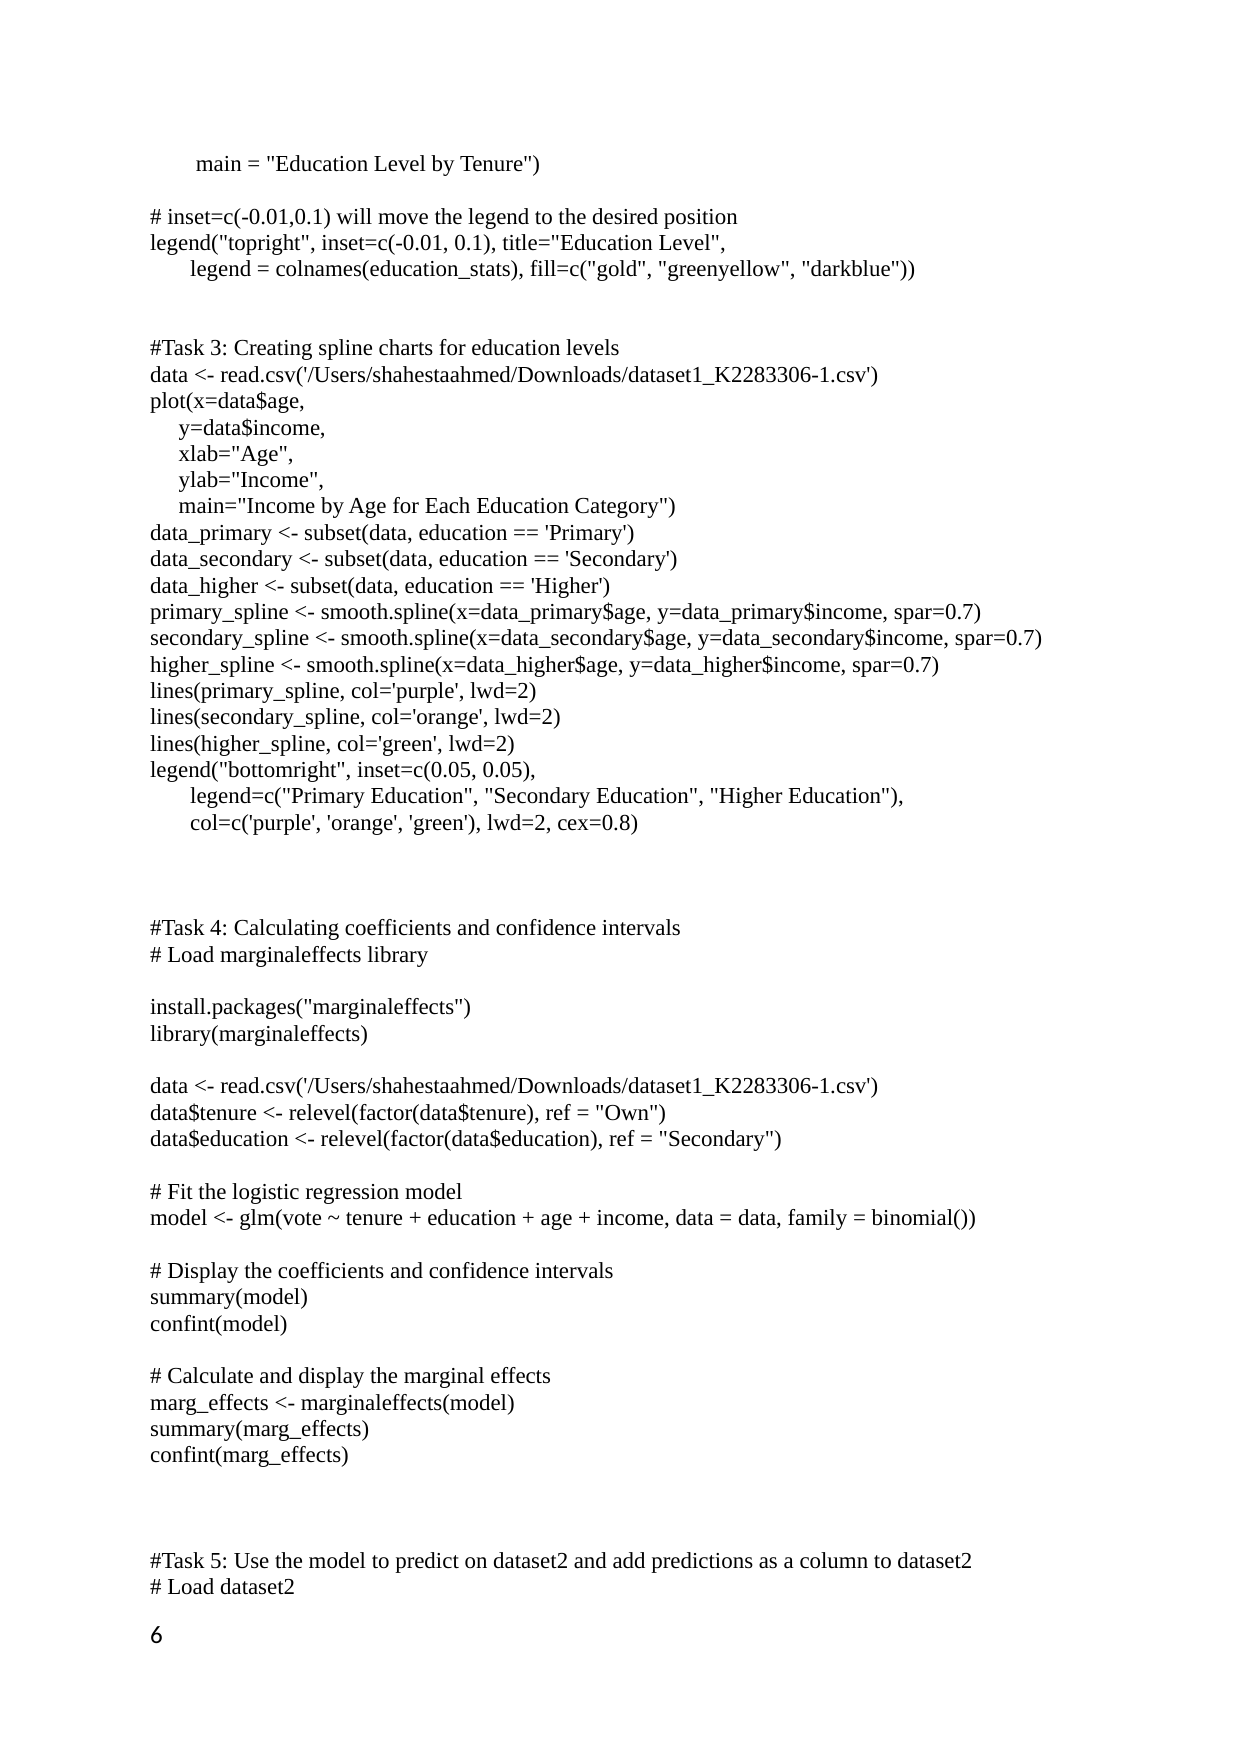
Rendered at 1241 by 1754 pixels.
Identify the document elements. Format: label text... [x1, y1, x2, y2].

text #Task 3: Creating spline charts for education levels [150, 334, 1090, 361]
text summary(marg_effects) [150, 1415, 1090, 1441]
text marg_effects <- marginaleffects(model) [150, 1389, 1090, 1415]
text lines(primary_spline, col='purple', lwd=2) [150, 677, 1090, 703]
text legend("bottomright", inset=c(0.05, 0.05), [150, 756, 1090, 782]
text main = "Education Level by Tenure") [150, 150, 1090, 176]
text confint(model) [150, 1309, 1090, 1336]
text main="Income by Age for Each Education Category") [150, 493, 1090, 519]
text legend = colnames(education_stats), fill=c("gold", "greenyellow", "darkblue")) [150, 255, 1090, 282]
text summary(model) [150, 1283, 1090, 1309]
text ylab="Income", [150, 466, 1090, 493]
text secondary_spline <- smooth.spline(x=data_secondary$age, y=data_secondary$income, spar=0.7) [150, 624, 1090, 651]
text legend("topright", inset=c(-0.01, 0.1), title="Education Level", [150, 229, 1090, 255]
text higher_spline <- smooth.spline(x=data_higher$age, y=data_higher$income, spar=0.7) [150, 651, 1090, 677]
text # Fit the logistic regression model [150, 1178, 1090, 1204]
text confint(marg_effects) [150, 1441, 1090, 1468]
text # Calculate and display the marginal effects [150, 1362, 1090, 1389]
text col=c('purple', 'orange', 'green'), lwd=2, cex=0.8) [150, 809, 1090, 835]
text primary_spline <- smooth.spline(x=data_primary$age, y=data_primary$income, spar=0.7) [150, 598, 1090, 624]
text lines(higher_spline, col='green', lwd=2) [150, 730, 1090, 756]
text data <- read.csv('/Users/shahestaahmed/Downloads/dataset1_K2283306-1.csv') [150, 361, 1090, 387]
text # Load dataset2 [150, 1573, 1090, 1599]
text library(marginaleffects) [150, 1020, 1090, 1046]
text lines(secondary_spline, col='orange', lwd=2) [150, 703, 1090, 730]
text data_primary <- subset(data, education == 'Primary') [150, 519, 1090, 545]
text install.packages("marginaleffects") [150, 993, 1090, 1020]
text data_higher <- subset(data, education == 'Higher') [150, 572, 1090, 598]
text plot(x=data$age, [150, 387, 1090, 413]
text # Load marginaleffects library [150, 941, 1090, 967]
text #Task 4: Calculating coefficients and confidence intervals [150, 914, 1090, 941]
text xlab="Age", [150, 440, 1090, 466]
text data$education <- relevel(factor(data$education), ref = "Secondary") [150, 1125, 1090, 1151]
text legend=c("Primary Education", "Secondary Education", "Higher Education"), [150, 782, 1090, 809]
text # inset=c(-0.01,0.1) will move the legend to the desired position [150, 203, 1090, 229]
text data <- read.csv('/Users/shahestaahmed/Downloads/dataset1_K2283306-1.csv') [150, 1072, 1090, 1099]
text data_secondary <- subset(data, education == 'Secondary') [150, 545, 1090, 572]
text #Task 5: Use the model to predict on dataset2 and add predictions as a column to dataset2 [150, 1547, 1090, 1573]
text model <- glm(vote ~ tenure + education + age + income, data = data, family = binomial()) [150, 1204, 1090, 1231]
text y=data$income, [150, 413, 1090, 440]
text # Display the coefficients and confidence intervals [150, 1257, 1090, 1283]
text data$tenure <- relevel(factor(data$tenure), ref = "Own") [150, 1099, 1090, 1125]
